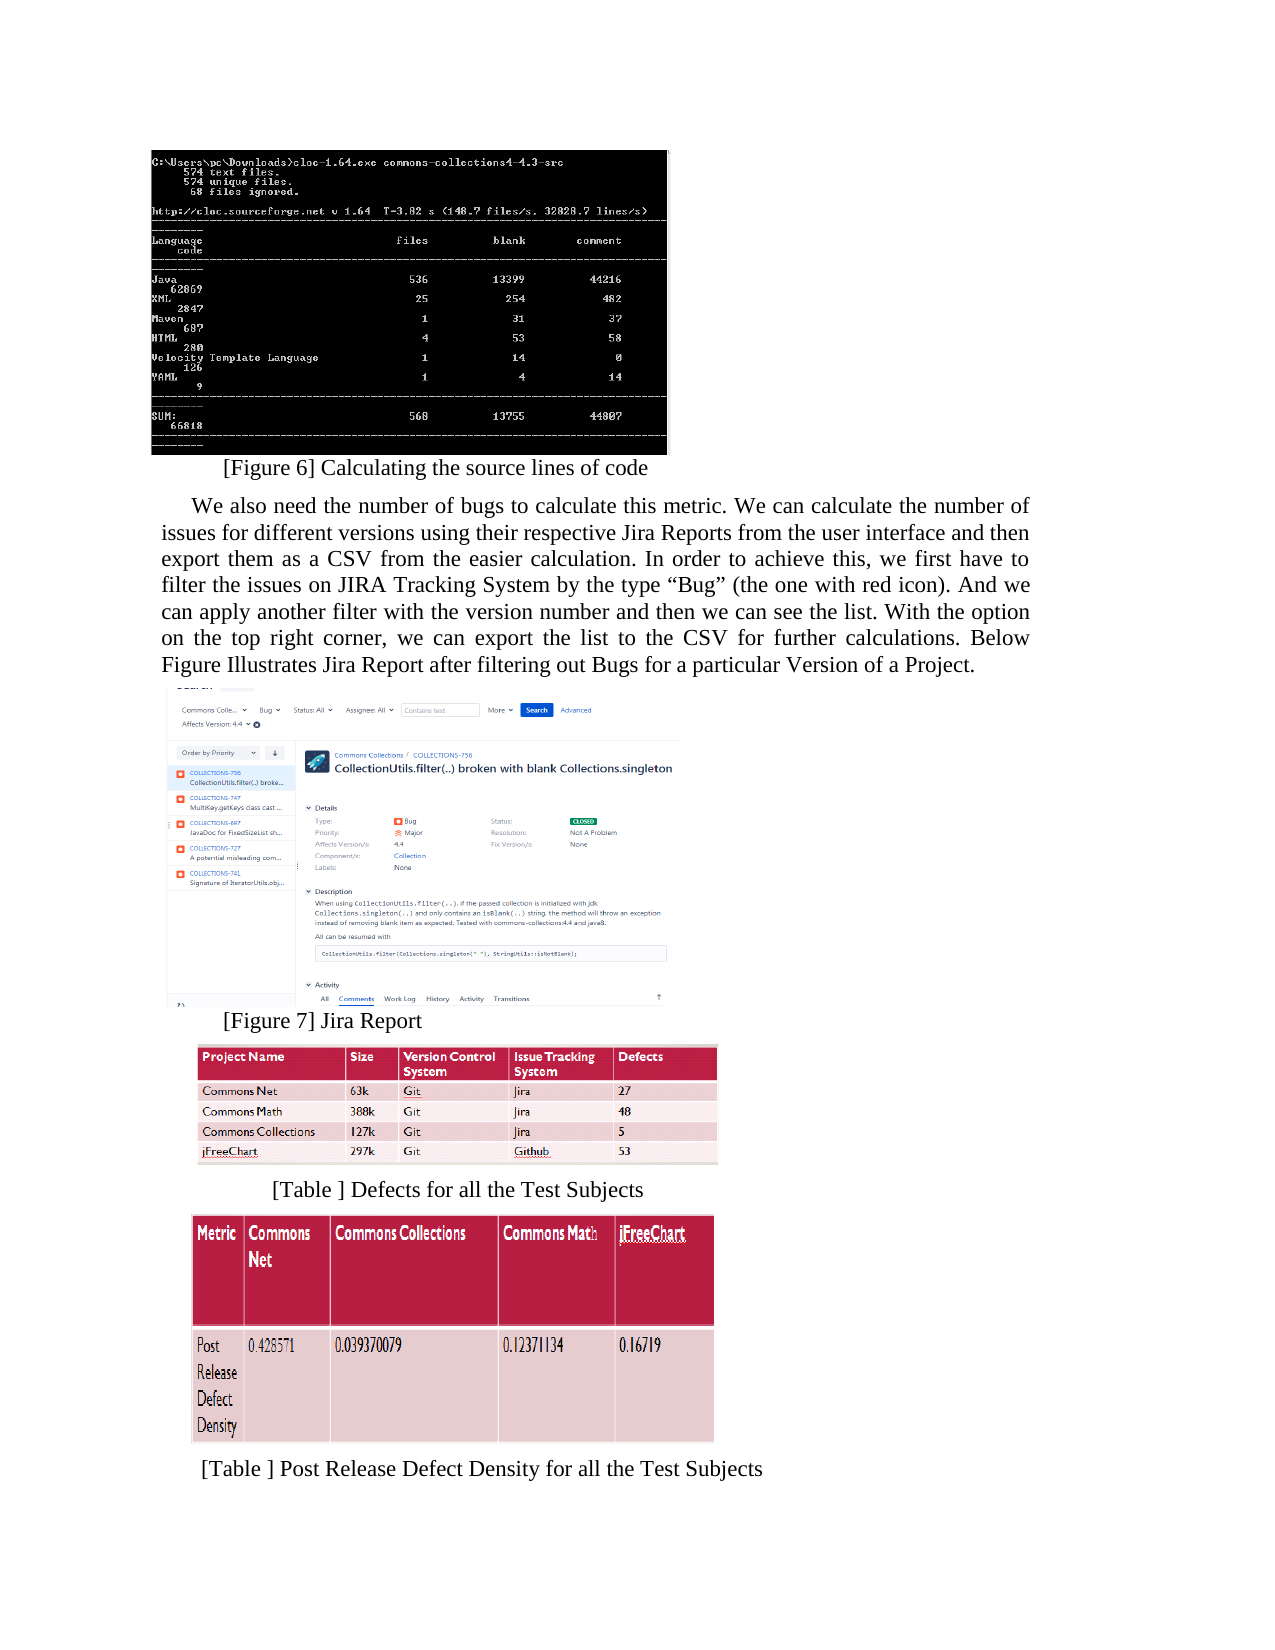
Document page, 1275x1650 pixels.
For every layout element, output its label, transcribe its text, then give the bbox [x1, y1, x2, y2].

picture [150, 150, 671, 455]
picture [161, 688, 682, 1007]
picture [191, 1214, 714, 1444]
text [Table ] Post Release Defect Density for all the Test Subjects [161, 1455, 1125, 1481]
picture [197, 1044, 719, 1165]
text [Figure 7] Jira Report [223, 1007, 1125, 1033]
text We also need the number of bugs to calculate this metric. We can calculate the number of issues for different versions using their respective Jira Reports from the user interface and then export them as a CSV from the easier calculation. In order to achieve this, we first have to filter the issues on JIRA Tracking System by the type “Bug” (the one with red icon). And we can apply another filter with the version number and then we can see the list. With the option on the top right corner, we can export the list to the CSV for further calculations. Below Figure Illustrates Jira Report after filtering out Bugs for a particular Version of a Project. [161, 492, 1032, 677]
text [Table ] Defects for all the Test Subjects [272, 1176, 1125, 1202]
text [Figure 6] Calculating the source lines of code [223, 454, 1125, 481]
